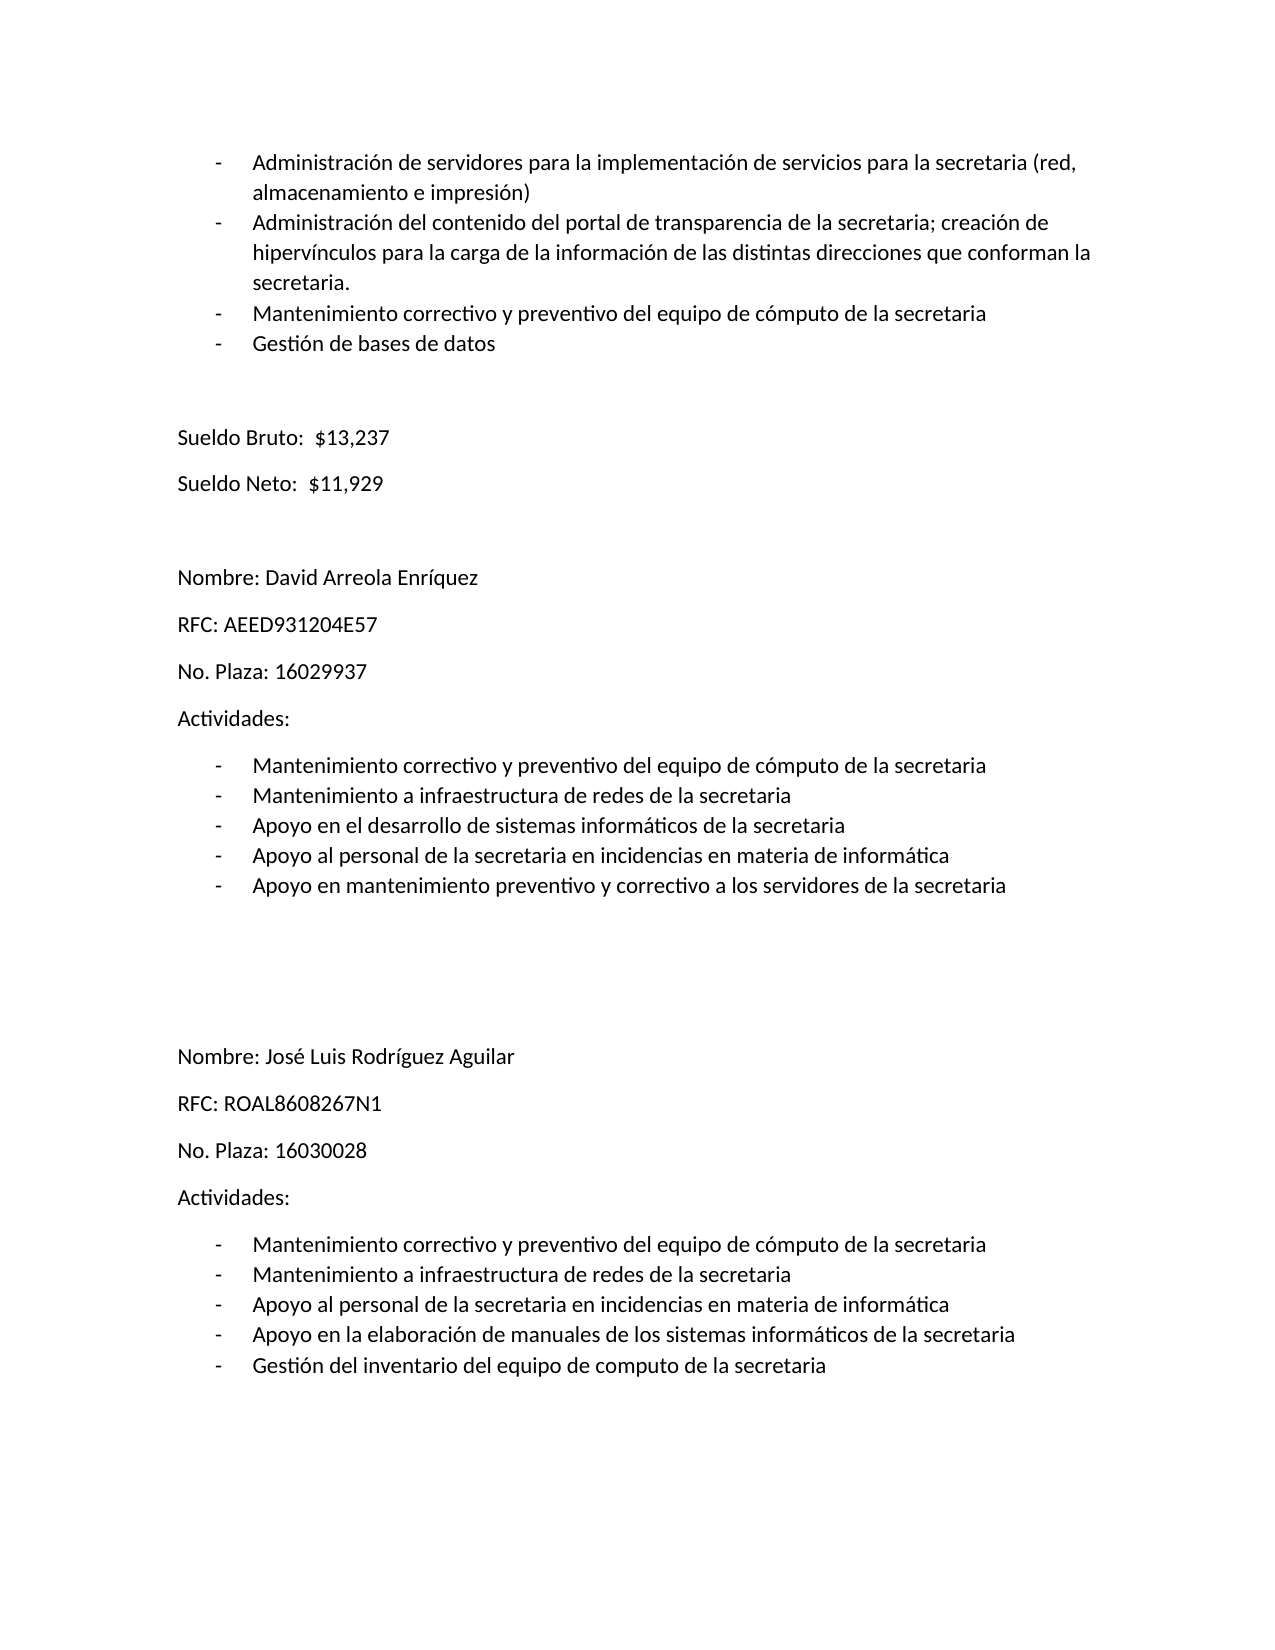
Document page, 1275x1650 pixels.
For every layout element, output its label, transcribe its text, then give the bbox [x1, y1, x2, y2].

text Actividades: [177, 704, 1098, 732]
text Nombre: José Luis Rodríguez Aguilar [177, 1042, 1098, 1070]
list Mantenimiento a infraestructura de redes de la secretaria [215, 781, 1098, 809]
text No. Plaza: 16030028 [177, 1136, 1098, 1164]
list Gestión de bases de datos [215, 329, 1098, 357]
list Administración del contenido del portal de transparencia de la secretaria; creación de hipervínculos para la carga de la información de las distintas direcciones que conforman la secretaria. [215, 208, 1098, 296]
text RFC: ROAL8608267N1 [177, 1089, 1098, 1117]
text Actividades: [177, 1183, 1098, 1211]
list Apoyo en el desarrollo de sistemas informáticos de la secretaria [215, 811, 1098, 839]
list Mantenimiento a infraestructura de redes de la secretaria [215, 1260, 1098, 1288]
list Administración de servidores para la implementación de servicios para la secretaria (red, almacenamiento e impresión) [215, 148, 1098, 206]
list Mantenimiento correctivo y preventivo del equipo de cómputo de la secretaria [215, 751, 1098, 779]
list Apoyo al personal de la secretaria en incidencias en materia de informática [215, 1290, 1098, 1318]
list Apoyo en mantenimiento preventivo y correctivo a los servidores de la secretaria [215, 872, 1098, 899]
list Apoyo al personal de la secretaria en incidencias en materia de informática [215, 841, 1098, 869]
text RFC: AEED931204E57 [177, 610, 1098, 638]
text No. Plaza: 16029937 [177, 657, 1098, 685]
list Mantenimiento correctivo y preventivo del equipo de cómputo de la secretaria [215, 1230, 1098, 1258]
text Sueldo Neto: $11,929 [177, 469, 1098, 497]
list Apoyo en la elaboración de manuales de los sistemas informáticos de la secretaria [215, 1321, 1098, 1348]
text Nombre: David Arreola Enríquez [177, 563, 1098, 591]
text Sueldo Bruto: $13,237 [177, 423, 1098, 451]
list Mantenimiento correctivo y preventivo del equipo de cómputo de la secretaria [215, 299, 1098, 327]
list Gestión del inventario del equipo de computo de la secretaria [215, 1351, 1098, 1379]
